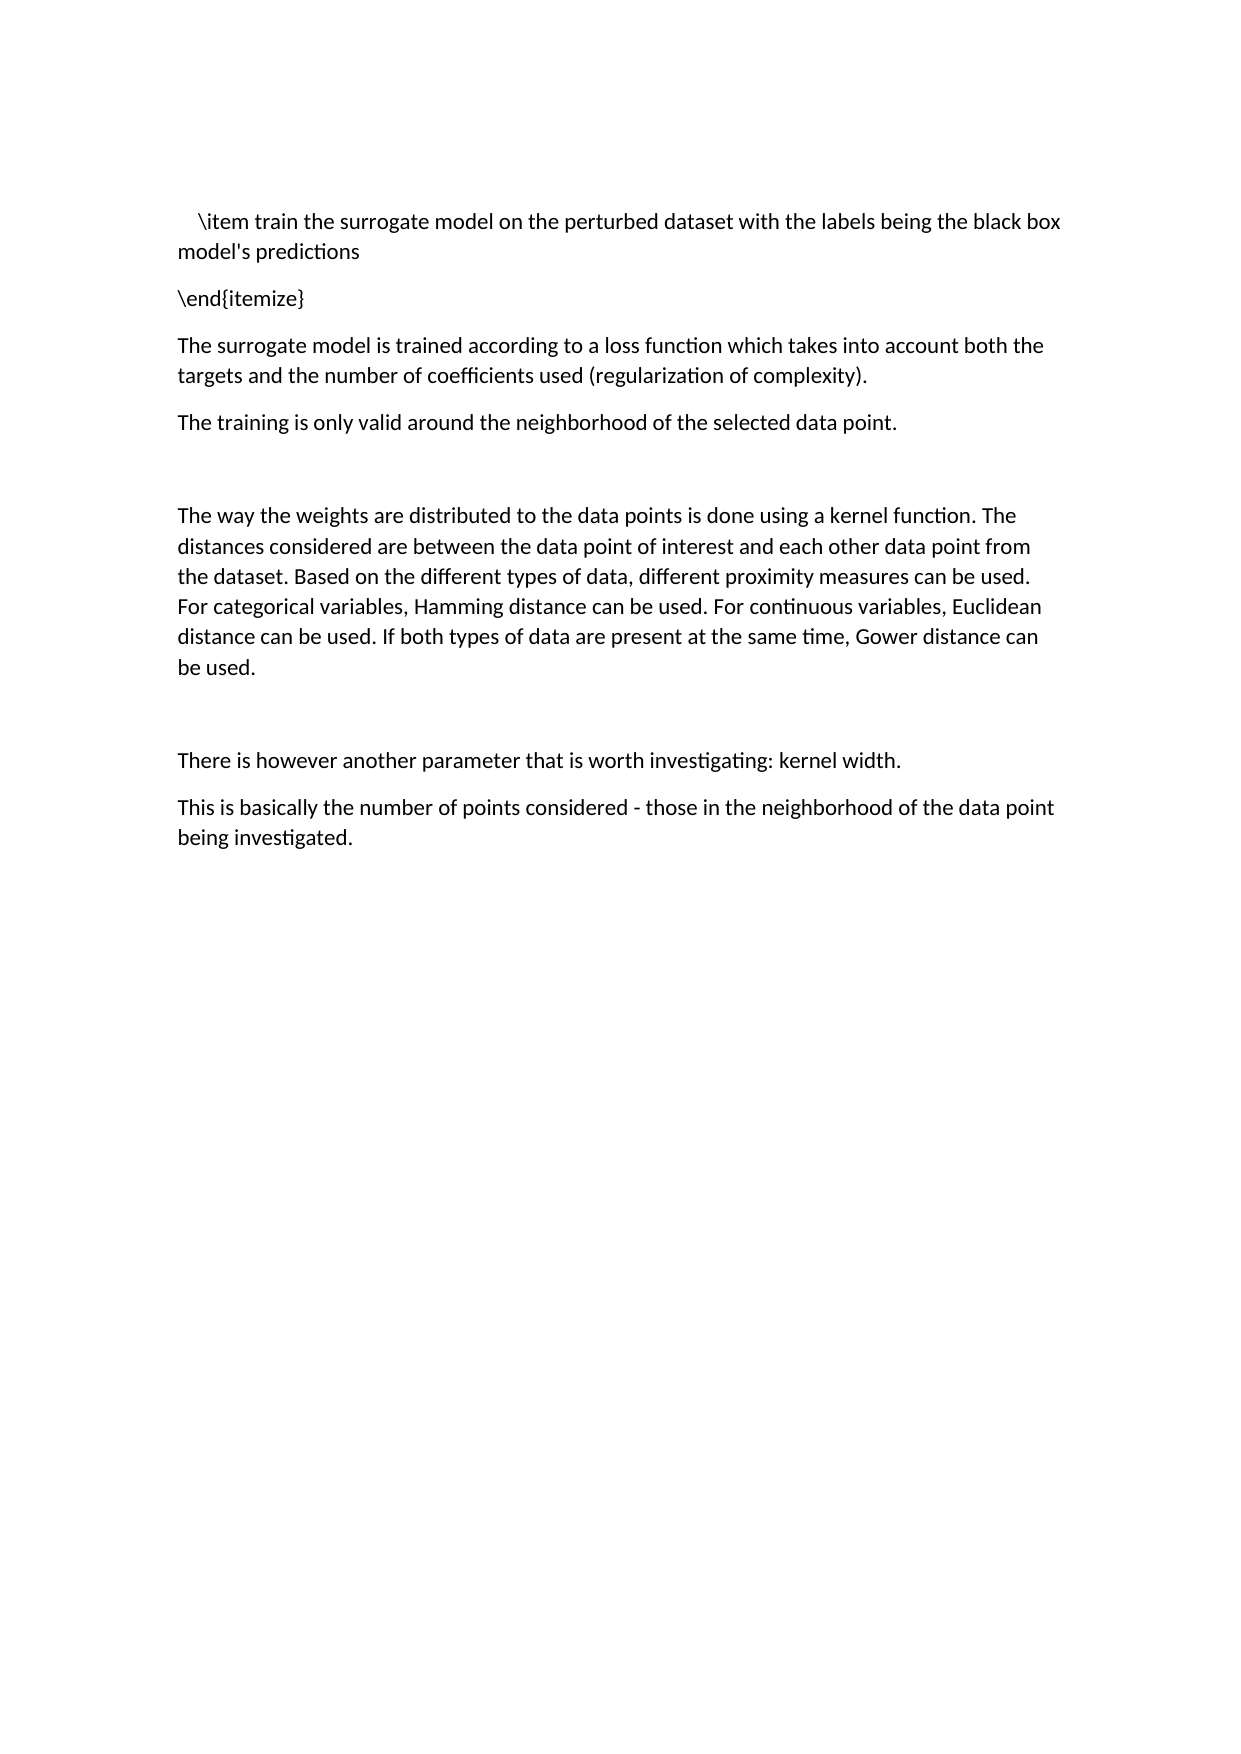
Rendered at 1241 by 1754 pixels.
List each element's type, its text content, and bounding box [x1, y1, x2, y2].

text \end{itemize} [177, 284, 1063, 312]
text There is however another parameter that is worth investigating: kernel width. [177, 746, 1063, 774]
text \item train the surrogate model on the perturbed dataset with the labels being the black box model's predictions [177, 207, 1063, 265]
text The surrogate model is trained according to a loss function which takes into account both the targets and the number of coefficients used (regularization of complexity). [177, 331, 1063, 389]
text The training is only valid around the neighborhood of the selected data point. [177, 408, 1063, 436]
text The way the weights are distributed to the data points is done using a kernel function. The distances considered are between the data point of interest and each other data point from the dataset. Based on the different types of data, different proximity measures can be used. For categorical variables, Hamming distance can be used. For continuous variables, Euclidean distance can be used. If both types of data are present at the same time, Gower distance can be used. [177, 502, 1063, 681]
text This is basically the number of points considered - those in the neighborhood of the data point being investigated. [177, 793, 1063, 851]
